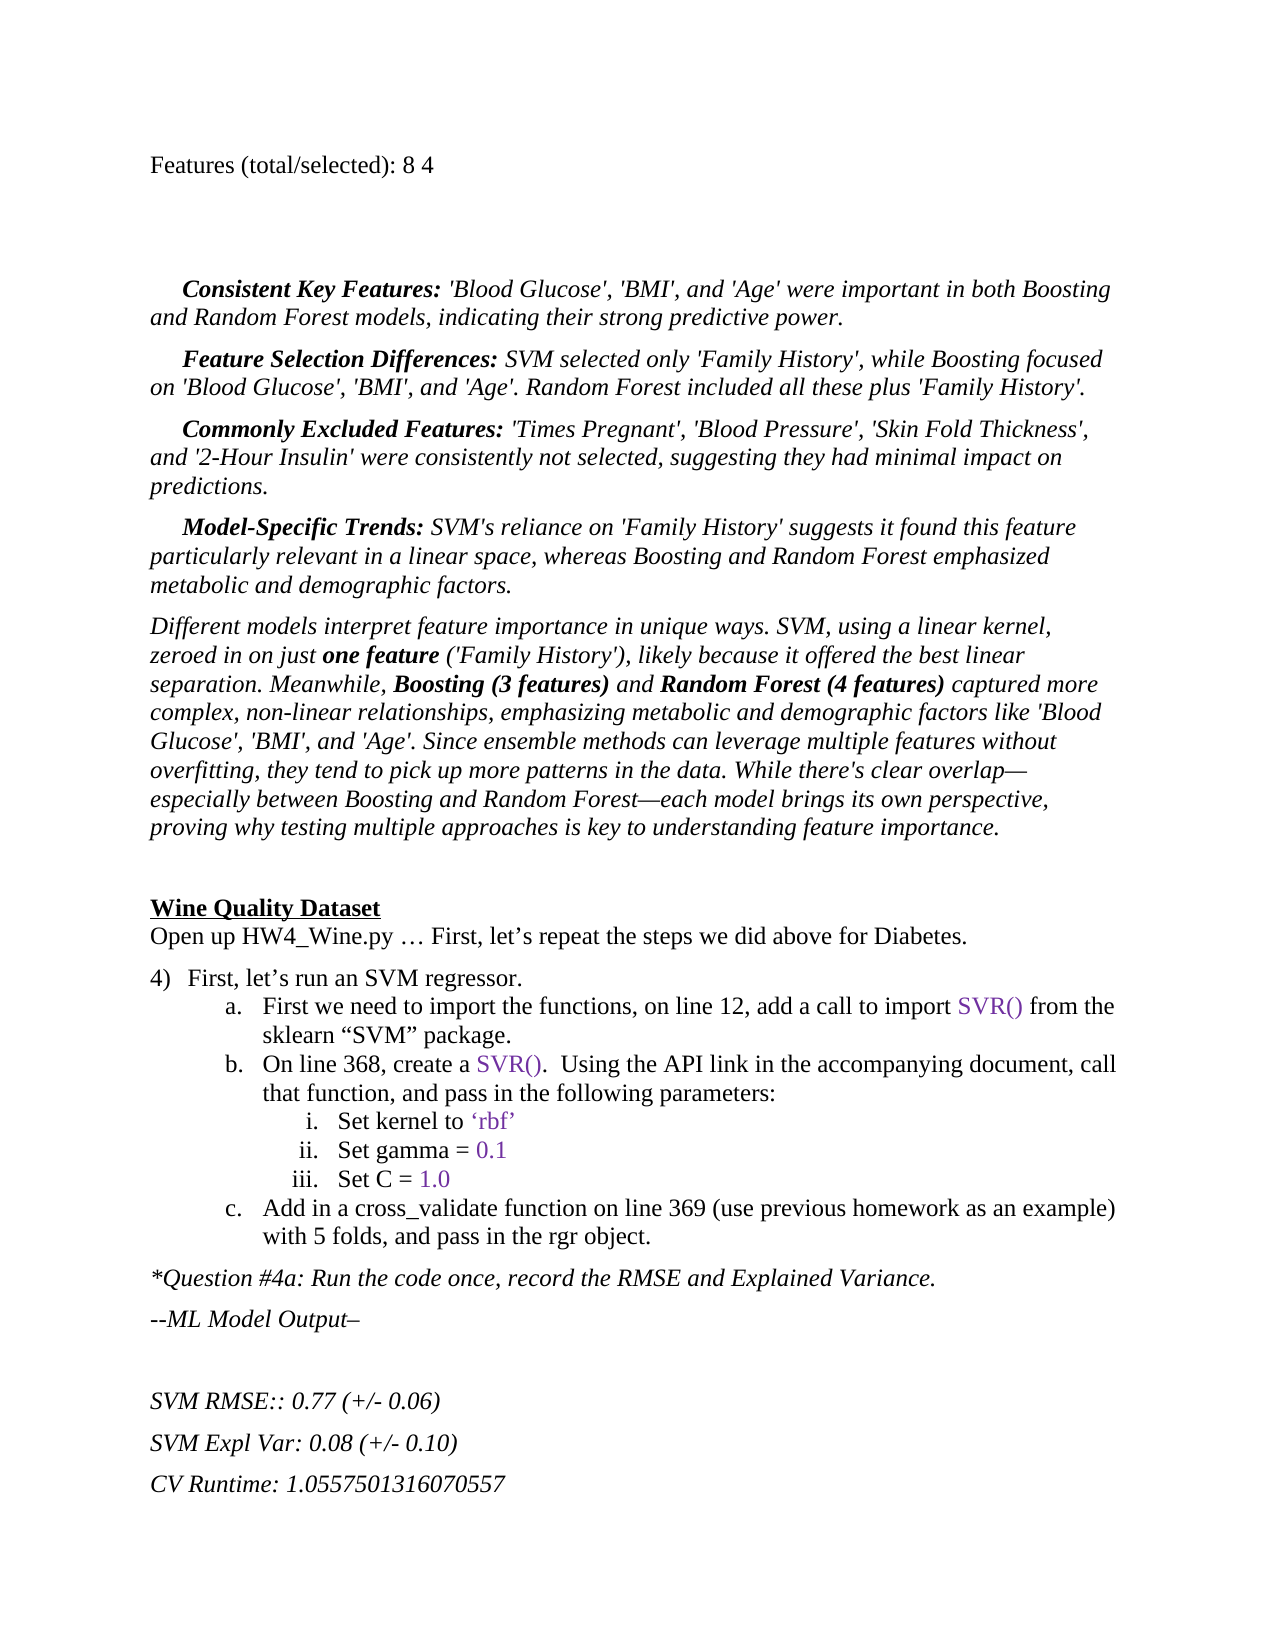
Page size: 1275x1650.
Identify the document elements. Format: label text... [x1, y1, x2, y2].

text --ML Model Output– [150, 1304, 1125, 1333]
list Set kernel to ‘rbf’ [319, 1106, 1125, 1135]
text Open up HW4_Wine.py … First, let’s repeat the steps we did above for Diabetes. [150, 921, 1125, 950]
text  Consistent Key Features: 'Blood Glucose', 'BMI', and 'Age' were important in both Boosting and Random Forest models, indicating their strong predictive power. [150, 274, 1125, 331]
text  Feature Selection Differences: SVM selected only 'Family History', while Boosting focused on 'Blood Glucose', 'BMI', and 'Age'. Random Forest included all these plus 'Family History'. [150, 344, 1125, 401]
text *Question #4a: Run the code once, record the RMSE and Explained Variance. [150, 1263, 1125, 1291]
list Add in a cross_validate function on line 369 (use previous homework as an example) with 5 folds, and pass in the rgr object. [225, 1193, 1125, 1250]
text  Model-Specific Trends: SVM's reliance on 'Family History' suggests it found this feature particularly relevant in a linear space, whereas Boosting and Random Forest emphasized metabolic and demographic factors. [150, 512, 1125, 599]
list Set C = 1.0 [319, 1164, 1125, 1193]
text Features (total/selected): 8 4 [150, 150, 1125, 179]
list Set gamma = 0.1 [319, 1135, 1125, 1164]
text SVM Expl Var: 0.08 (+/- 0.10) [150, 1428, 1125, 1456]
text Different models interpret feature importance in unique ways. SVM, using a linear kernel, zeroed in on just one feature ('Family History'), likely because it offered the best linear separation. Meanwhile, Boosting (3 features) and Random Forest (4 features) captured more complex, non-linear relationships, emphasizing metabolic and demographic factors like 'Blood Glucose', 'BMI', and 'Age'. Since ensemble methods can leverage multiple features without overfitting, they tend to pick up more patterns in the data. While there's clear overlap—especially between Boosting and Random Forest—each model brings its own perspective, proving why testing multiple approaches is key to understanding feature importance. [150, 611, 1125, 841]
text CV Runtime: 1.0557501316070557 [150, 1469, 1125, 1498]
list On line 368, create a SVR(). Using the API link in the accompanying document, call that function, and pass in the following parameters: [225, 1049, 1125, 1106]
text SVM RMSE:: 0.77 (+/- 0.06) [150, 1386, 1125, 1415]
text Wine Quality Dataset [150, 893, 1125, 921]
list First we need to import the functions, on line 12, add a call to import SVR() from the sklearn “SVM” package. [225, 991, 1125, 1049]
text  Commonly Excluded Features: 'Times Pregnant', 'Blood Pressure', 'Skin Fold Thickness', and '2-Hour Insulin' were consistently not selected, suggesting they had minimal impact on predictions. [150, 414, 1125, 500]
list First, let’s run an SVM regressor. [150, 963, 1125, 991]
